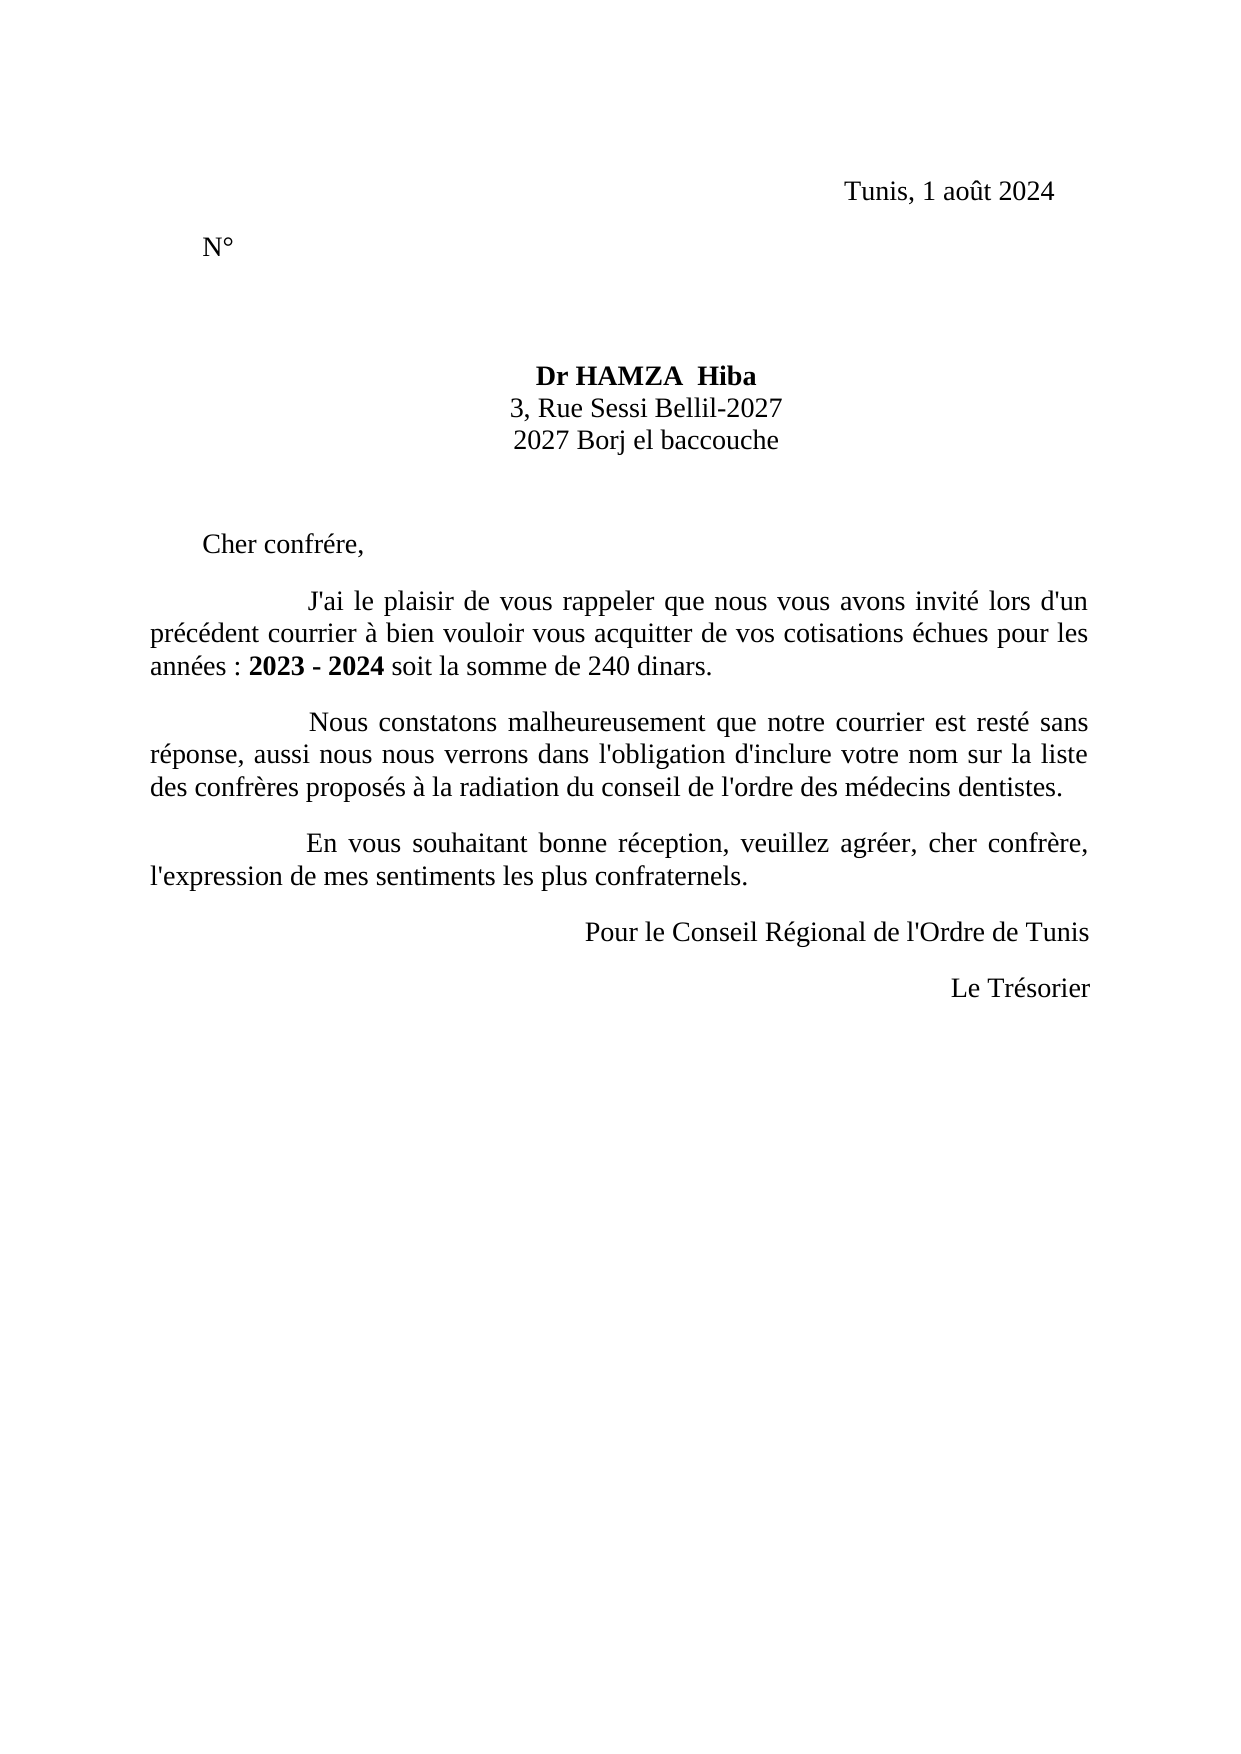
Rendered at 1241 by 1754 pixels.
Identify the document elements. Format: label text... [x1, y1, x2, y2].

text En vous souhaitant bonne réception, veuillez agréer, cher confrère, l'expression de mes sentiments les plus confraternels. [150, 826, 1090, 891]
text Le Trésorier [150, 971, 1090, 1004]
text N° [150, 230, 1090, 287]
text J'ai le plaisir de vous rappeler que nous vous avons invité lors d'un précédent courrier à bien vouloir vous acquitter de vos cotisations échues pour les années : 2023 - 2024 soit la somme de 240 dinars. [150, 584, 1090, 681]
text Tunis, 1 août 2024 [150, 174, 1090, 206]
text Dr HAMZA Hiba 3, Rue Sessi Bellil-2027 2027 Borj el baccouche [150, 358, 1090, 456]
text Pour le Conseil Régional de l'Ordre de Tunis [150, 915, 1090, 947]
text Nous constatons malheureusement que notre courrier est resté sans réponse, aussi nous nous verrons dans l'obligation d'inclure votre nom sur la liste des confrères proposés à la radiation du conseil de l'ordre des médecins dentistes. [150, 705, 1090, 802]
text Cher confrére, [150, 528, 1090, 560]
